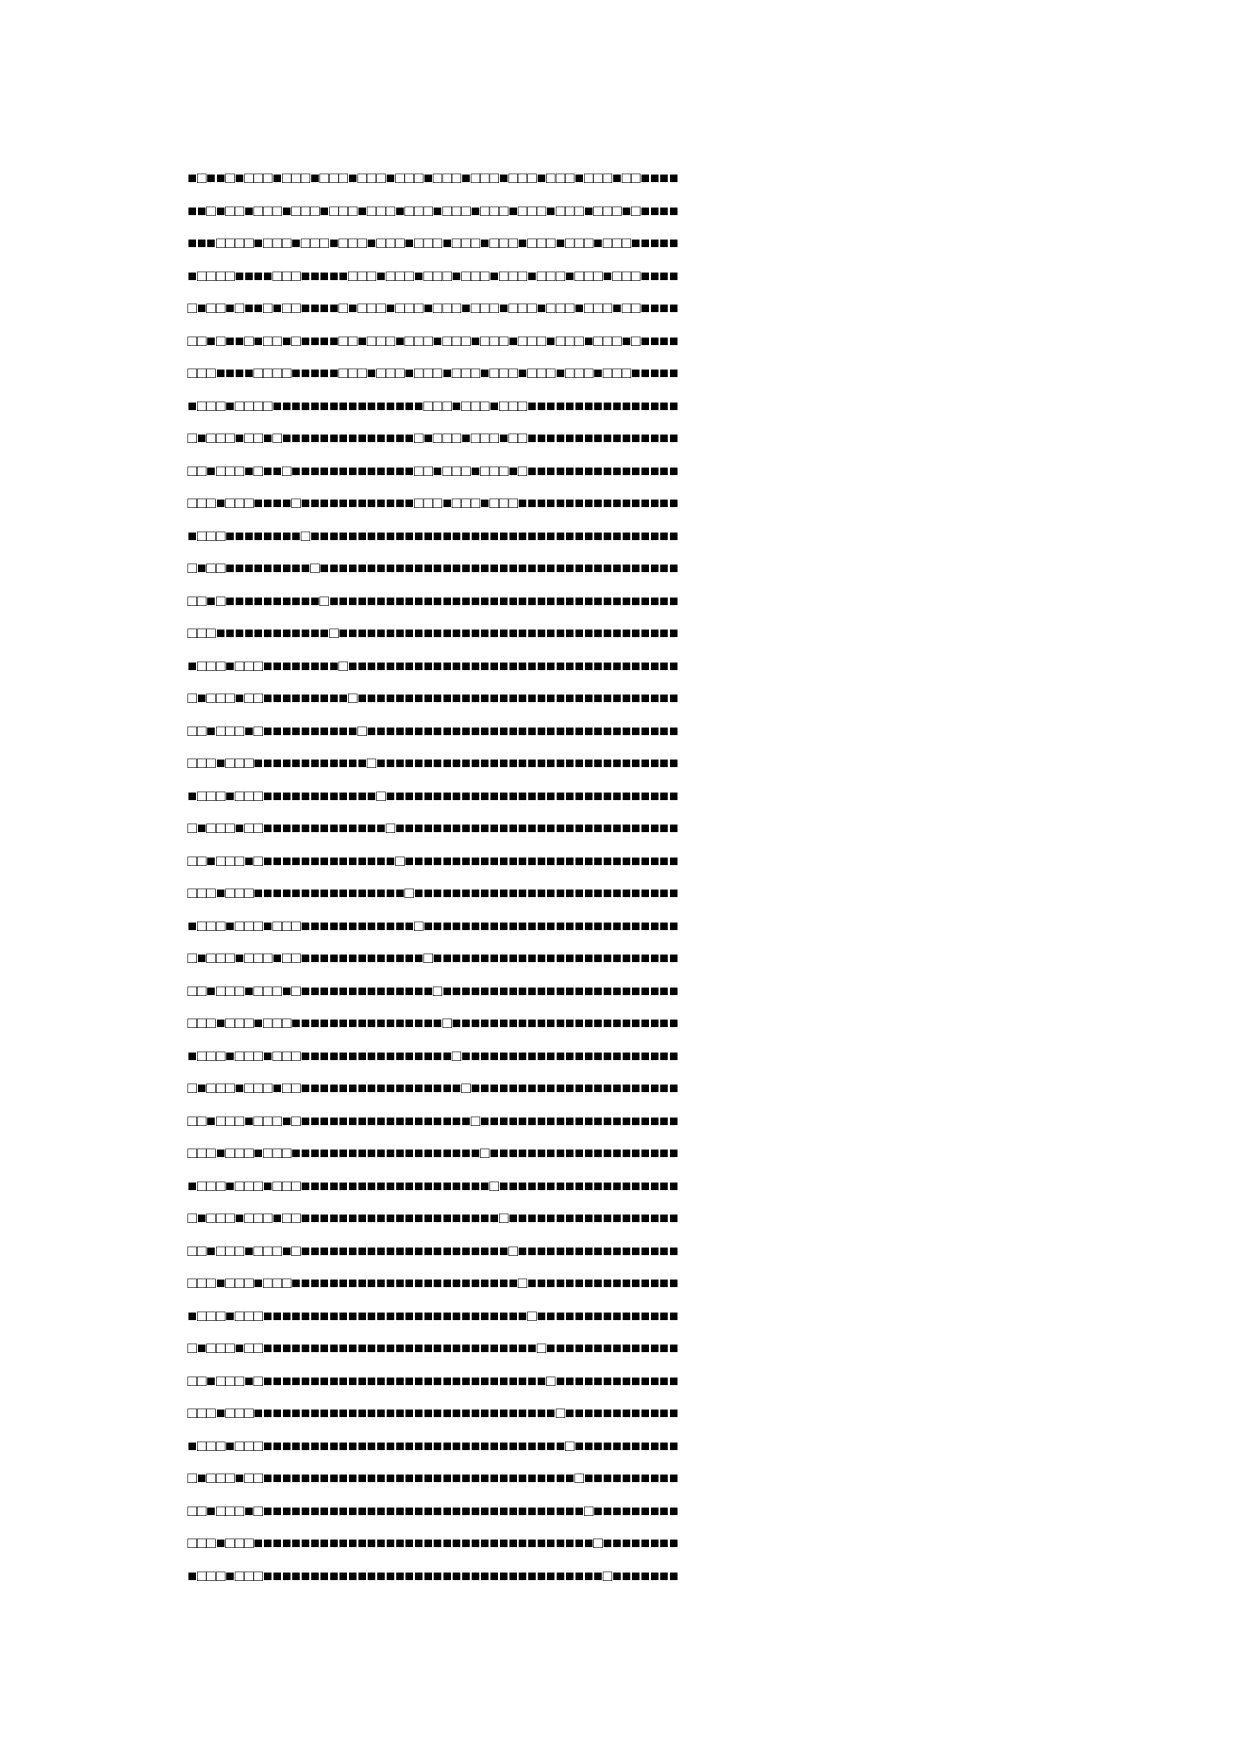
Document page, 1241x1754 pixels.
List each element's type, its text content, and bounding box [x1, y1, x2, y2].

text □■□□□■□□□■□□■■■■■■■■■■■■■■■■■□■■■■■■■■■■■■■■■■■■■■■■ [187, 1072, 1053, 1104]
text □■□□□■□□■□■■■■■■■■■■■■■■□■□□□■□□□■□□■■■■■■■■■■■■■■■■ [187, 422, 1053, 454]
text ■□□□■□□□■■■■■■■■■■■■□■■■■■■■■■■■■■■■■■■■■■■■■■■■■■■■ [187, 779, 1053, 812]
text □□■□□□■□□□■□■■■■■■■■■■■■■■□■■■■■■■■■■■■■■■■■■■■■■■■■ [187, 974, 1053, 1007]
text □■□□□■□□■■■■■■■■■■■■■□■■■■■■■■■■■■■■■■■■■■■■■■■■■■■■ [187, 812, 1053, 844]
text □■□□□■□□■■■■■■■■■□■■■■■■■■■■■■■■■■■■■■■■■■■■■■■■■■■■ [187, 682, 1053, 714]
text □□□■□□□■□□□■■■■■■■■■■■■■■■■■■■■□■■■■■■■■■■■■■■■■■■■■ [187, 1137, 1053, 1169]
text ■□□□□■■■■□□□■■■■■□□□■□□□■□□□■□□□■□□□■□□□■□□□■□□□■■■■ [187, 259, 1053, 292]
text □□■□■■□■□□■□■■■■□□■□□□■□□□■□□□■□□□■□□□■□□□■□□□■□■■■■ [187, 324, 1053, 357]
text □□□■□□□■■■■■■■■■■■■■■■■■■■■■■■■■■■■■■■■□■■■■■■■■■■■■ [187, 1397, 1053, 1429]
text ■□■■□■□□□■□□□■□□□■□□□■□□□■□□□■□□□■□□□■□□□■□□□■□□■■■■ [187, 162, 1053, 194]
text ■□□□■□□□□■■■■■■■■■■■■■■■■□□□■□□□■□□□■■■■■■■■■■■■■■■■ [187, 389, 1053, 422]
text ■□□□■□□□■□□□■■■■■■■■■■■■□■■■■■■■■■■■■■■■■■■■■■■■■■■■ [187, 909, 1053, 942]
text □□■□□□■□■■□■■■■■■■■■■■■■□□■□□□■□□□■□■■■■■■■■■■■■■■■■ [187, 454, 1053, 487]
text ■□□□■□□□■■■■■■■■■■■■■■■■■■■■■■■■■■■■□■■■■■■■■■■■■■■■ [187, 1299, 1053, 1332]
text ■■■□□□□■□□□■□□□■□□□■□□□■□□□■□□□■□□□■□□□■□□□■□□□■■■■■ [187, 227, 1053, 259]
text ■□□□■□□□■■■■■■■■□■■■■■■■■■■■■■■■■■■■■■■■■■■■■■■■■■■■ [187, 649, 1053, 682]
text □■□□□■□□■■■■■■■■■■■■■■■■■■■■■■■■■■■■■■■■■□■■■■■■■■■■ [187, 1462, 1053, 1494]
text □■□□□■□□■■■■■■■■■■■■■■■■■■■■■■■■■■■■■□■■■■■■■■■■■■■■ [187, 1332, 1053, 1364]
text ■□□□■□□□■■■■■■■■■■■■■■■■■■■■■■■■■■■■■■■■□■■■■■■■■■■■ [187, 1429, 1053, 1462]
text □■□□■■■■■■■■■□■■■■■■■■■■■■■■■■■■■■■■■■■■■■■■■■■■■■■■ [187, 552, 1053, 584]
text □□□■■■■□□□□■■■■■□□□■□□□■□□□■□□□■□□□■□□□■□□□■□□□■■■■■ [187, 357, 1053, 389]
text □■□□□■□□□■□□■■■■■■■■■■■■■□■■■■■■■■■■■■■■■■■■■■■■■■■■ [187, 942, 1053, 974]
text □□■□■■■■■■■■■■□■■■■■■■■■■■■■■■■■■■■■■■■■■■■■■■■■■■■■ [187, 584, 1053, 617]
text □□□■□□□■■■■■■■■■■■■□■■■■■■■■■■■■■■■■■■■■■■■■■■■■■■■■ [187, 747, 1053, 779]
text □□□■□□□■■■■■■■■■■■■■■■■□■■■■■■■■■■■■■■■■■■■■■■■■■■■■ [187, 877, 1053, 909]
text □□■□□□■□■■■■■■■■■■□■■■■■■■■■■■■■■■■■■■■■■■■■■■■■■■■■ [187, 714, 1053, 747]
text □□□■□□□■■■■■■■■■■■■■■■■■■■■■■■■■■■■■■■■■■■■□■■■■■■■■ [187, 1527, 1053, 1559]
text □□■□□□■□□□■□■■■■■■■■■■■■■■■■■■□■■■■■■■■■■■■■■■■■■■■■ [187, 1104, 1053, 1137]
text ■■□■□□■□□□■□□□■□□□■□□□■□□□■□□□■□□□■□□□■□□□■□□□■□■■■■ [187, 194, 1053, 227]
text ■□□□■■■■■■■■□■■■■■■■■■■■■■■■■■■■■■■■■■■■■■■■■■■■■■■■ [187, 519, 1053, 552]
text □□■□□□■□■■■■■■■■■■■■■■■■■■■■■■■■■■■■■■■■■■□■■■■■■■■■ [187, 1494, 1053, 1527]
text □□□■□□□■□□□■■■■■■■■■■■■■■■■□■■■■■■■■■■■■■■■■■■■■■■■■ [187, 1007, 1053, 1039]
text ■□□□■□□□■■■■■■■■■■■■■■■■■■■■■■■■■■■■■■■■■■■■□■■■■■■■ [187, 1559, 1053, 1592]
text ■□□□■□□□■□□□■■■■■■■■■■■■■■■■□■■■■■■■■■■■■■■■■■■■■■■■ [187, 1039, 1053, 1072]
text □■□□■□■■□■□□■■■■□■□□□■□□□■□□□■□□□■□□□■□□□■□□□■□□■■■■ [187, 292, 1053, 324]
text □□□■□□□■□□□■■■■■■■■■■■■■■■■■■■■■■■■□■■■■■■■■■■■■■■■■ [187, 1267, 1053, 1299]
text □□□■■■■■■■■■■■■□■■■■■■■■■■■■■■■■■■■■■■■■■■■■■■■■■■■■ [187, 617, 1053, 649]
text □□□■□□□■■■■□■■■■■■■■■■■■□□□■□□□■□□□■■■■■■■■■■■■■■■■■ [187, 487, 1053, 519]
text ■□□□■□□□■□□□■■■■■■■■■■■■■■■■■■■■□■■■■■■■■■■■■■■■■■■■ [187, 1169, 1053, 1202]
text □□■□□□■□□□■□■■■■■■■■■■■■■■■■■■■■■■□■■■■■■■■■■■■■■■■■ [187, 1234, 1053, 1267]
text □□■□□□■□■■■■■■■■■■■■■■■■■■■■■■■■■■■■■■□■■■■■■■■■■■■■ [187, 1364, 1053, 1397]
text □□■□□□■□■■■■■■■■■■■■■■□■■■■■■■■■■■■■■■■■■■■■■■■■■■■■ [187, 844, 1053, 877]
text □■□□□■□□□■□□■■■■■■■■■■■■■■■■■■■■■□■■■■■■■■■■■■■■■■■■ [187, 1202, 1053, 1234]
